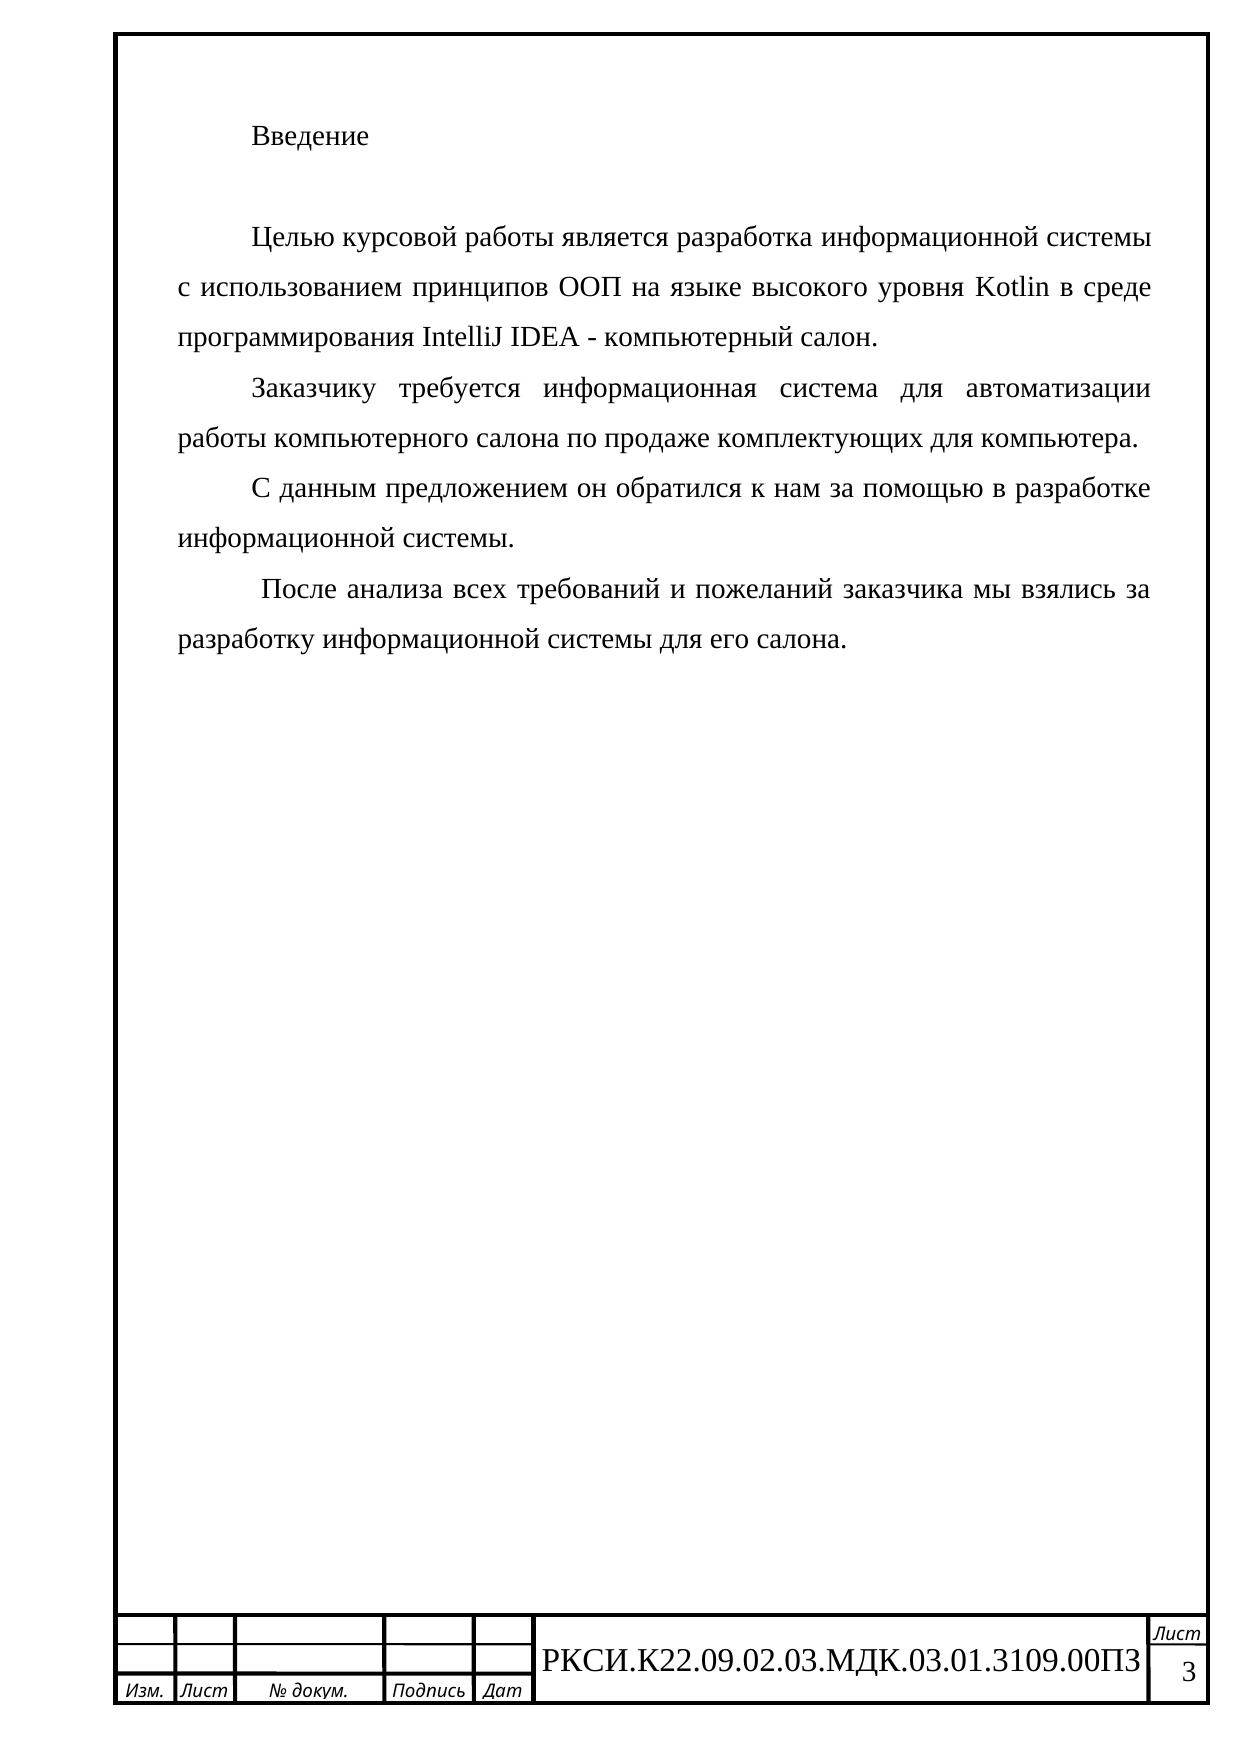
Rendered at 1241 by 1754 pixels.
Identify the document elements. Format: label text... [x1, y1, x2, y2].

text Целью курсовой работы является разработка информационной системы с использованием принципов ООП на языке высокого уровня Kotlin в среде программирования IntelliJ IDEA - компьютерный салон. [177, 219, 1152, 353]
text С данным предложением он обратился к нам за помощью в разработке информационной системы. [177, 470, 1152, 554]
subtitle Введение [177, 118, 1152, 152]
text После анализа всех требований и пожеланий заказчика мы взялись за разработку информационной системы для его салона. [177, 571, 1152, 655]
text Заказчику требуется информационная система для автоматизации работы компьютерного салона по продаже комплектующих для компьютера. [177, 370, 1152, 453]
